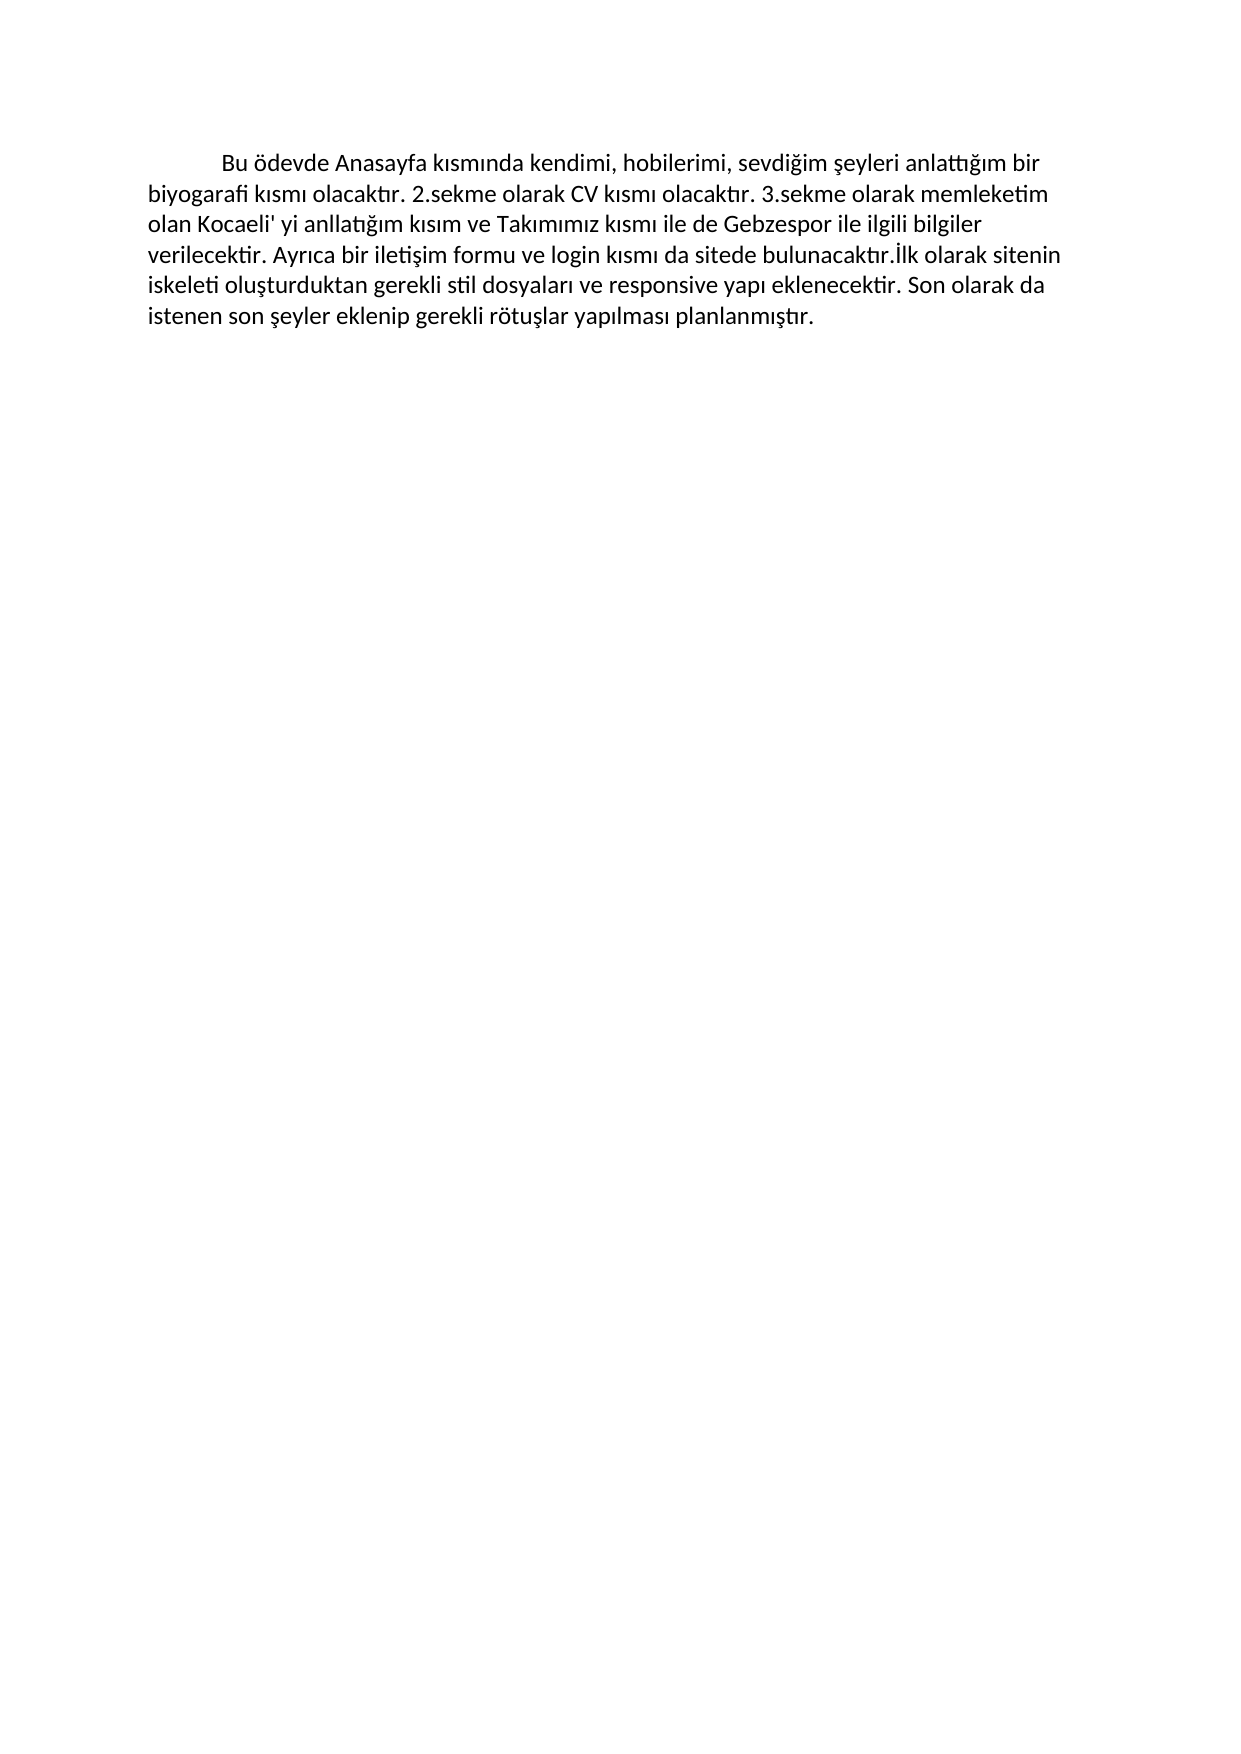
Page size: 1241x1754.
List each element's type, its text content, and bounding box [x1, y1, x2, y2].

text Bu ödevde Anasayfa kısmında kendimi, hobilerimi, sevdiğim şeyleri anlattığım bir biyogarafi kısmı olacaktır. 2.sekme olarak CV kısmı olacaktır. 3.sekme olarak memleketim olan Kocaeli' yi anllatığım kısım ve Takımımız kısmı ile de Gebzespor ile ilgili bilgiler verilecektir. Ayrıca bir iletişim formu ve login kısmı da sitede bulunacaktır.İlk olarak sitenin iskeleti oluşturduktan gerekli stil dosyaları ve responsive yapı eklenecektir. Son olarak da istenen son şeyler eklenip gerekli rötuşlar yapılması planlanmıştır. [148, 148, 1093, 331]
